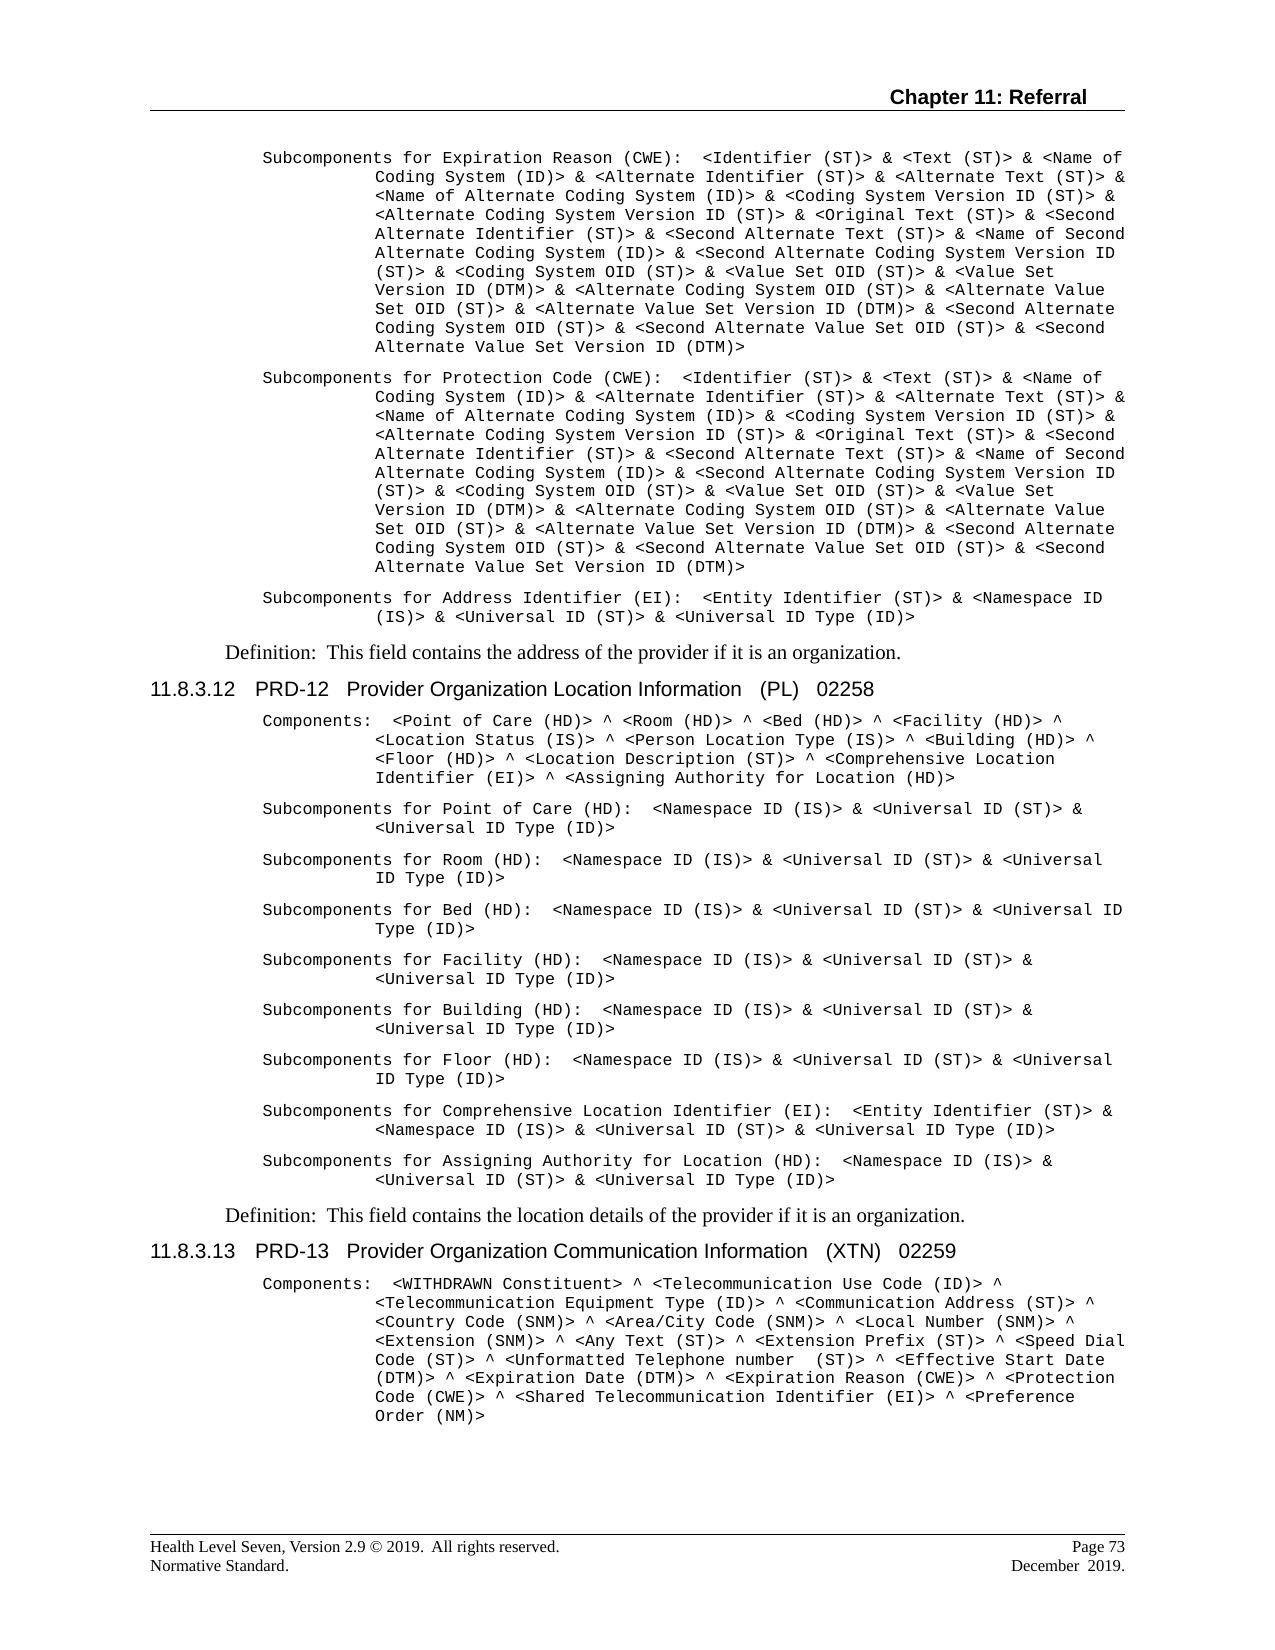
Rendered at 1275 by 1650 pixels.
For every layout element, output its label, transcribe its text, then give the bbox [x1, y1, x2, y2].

text Subcomponents for Point of Care (HD): <Namespace ID (IS)> & <Universal ID (ST)> & <Universal ID Type (ID)> [262, 801, 1125, 839]
subtitle PRD-12 Provider Organization Location Information (PL) 02258 [150, 677, 1125, 701]
text Subcomponents for Address Identifier (EI): <Entity Identifier (ST)> & <Namespace ID (IS)> & <Universal ID (ST)> & <Universal ID Type (ID)> [262, 590, 1125, 627]
text Subcomponents for Protection Code (CWE): <Identifier (ST)> & <Text (ST)> & <Name of Coding System (ID)> & <Alternate Identifier (ST)> & <Alternate Text (ST)> & <Name of Alternate Coding System (ID)> & <Coding System Version ID (ST)> & <Alternate Coding System Version ID (ST)> & <Original Text (ST)> & <Second Alternate Identifier (ST)> & <Second Alternate Text (ST)> & <Name of Second Alternate Coding System (ID)> & <Second Alternate Coding System Version ID (ST)> & <Coding System OID (ST)> & <Value Set OID (ST)> & <Value Set Version ID (DTM)> & <Alternate Coding System OID (ST)> & <Alternate Value Set OID (ST)> & <Alternate Value Set Version ID (DTM)> & <Second Alternate Coding System OID (ST)> & <Second Alternate Value Set OID (ST)> & <Second Alternate Value Set Version ID (DTM)> [262, 370, 1125, 577]
subtitle PRD-13 Provider Organization Communication Information (XTN) 02259 [150, 1239, 1125, 1263]
text Subcomponents for Comprehensive Location Identifier (EI): <Entity Identifier (ST)> & <Namespace ID (IS)> & <Universal ID (ST)> & <Universal ID Type (ID)> [262, 1102, 1125, 1140]
text Subcomponents for Assigning Authority for Location (HD): <Namespace ID (IS)> & <Universal ID (ST)> & <Universal ID Type (ID)> [262, 1152, 1125, 1190]
text Subcomponents for Facility (HD): <Namespace ID (IS)> & <Universal ID (ST)> & <Universal ID Type (ID)> [262, 952, 1125, 989]
text Subcomponents for Building (HD): <Namespace ID (IS)> & <Universal ID (ST)> & <Universal ID Type (ID)> [262, 1002, 1125, 1039]
text Definition: This field contains the address of the provider if it is an organization. [225, 640, 1125, 664]
text Subcomponents for Floor (HD): <Namespace ID (IS)> & <Universal ID (ST)> & <Universal ID Type (ID)> [262, 1052, 1125, 1090]
text Subcomponents for Expiration Reason (CWE): <Identifier (ST)> & <Text (ST)> & <Name of Coding System (ID)> & <Alternate Identifier (ST)> & <Alternate Text (ST)> & <Name of Alternate Coding System (ID)> & <Coding System Version ID (ST)> & <Alternate Coding System Version ID (ST)> & <Original Text (ST)> & <Second Alternate Identifier (ST)> & <Second Alternate Text (ST)> & <Name of Second Alternate Coding System (ID)> & <Second Alternate Coding System Version ID (ST)> & <Coding System OID (ST)> & <Value Set OID (ST)> & <Value Set Version ID (DTM)> & <Alternate Coding System OID (ST)> & <Alternate Value Set OID (ST)> & <Alternate Value Set Version ID (DTM)> & <Second Alternate Coding System OID (ST)> & <Second Alternate Value Set OID (ST)> & <Second Alternate Value Set Version ID (DTM)> [262, 150, 1125, 357]
text Components: <Point of Care (HD)> ^ <Room (HD)> ^ <Bed (HD)> ^ <Facility (HD)> ^ <Location Status (IS)> ^ <Person Location Type (IS)> ^ <Building (HD)> ^ <Floor (HD)> ^ <Location Description (ST)> ^ <Comprehensive Location Identifier (EI)> ^ <Assigning Authority for Location (HD)> [262, 713, 1125, 788]
text Definition: This field contains the location details of the provider if it is an organization. [225, 1203, 1125, 1227]
text Components: <WITHDRAWN Constituent> ^ <Telecommunication Use Code (ID)> ^ <Telecommunication Equipment Type (ID)> ^ <Communication Address (ST)> ^ <Country Code (SNM)> ^ <Area/City Code (SNM)> ^ <Local Number (SNM)> ^ <Extension (SNM)> ^ <Any Text (ST)> ^ <Extension Prefix (ST)> ^ <Speed Dial Code (ST)> ^ <Unformatted Telephone number (ST)> ^ <Effective Start Date (DTM)> ^ <Expiration Date (DTM)> ^ <Expiration Reason (CWE)> ^ <Protection Code (CWE)> ^ <Shared Telecommunication Identifier (EI)> ^ <Preference Order (NM)> [262, 1276, 1125, 1426]
text Subcomponents for Bed (HD): <Namespace ID (IS)> & <Universal ID (ST)> & <Universal ID Type (ID)> [262, 901, 1125, 939]
text Subcomponents for Room (HD): <Namespace ID (IS)> & <Universal ID (ST)> & <Universal ID Type (ID)> [262, 851, 1125, 889]
